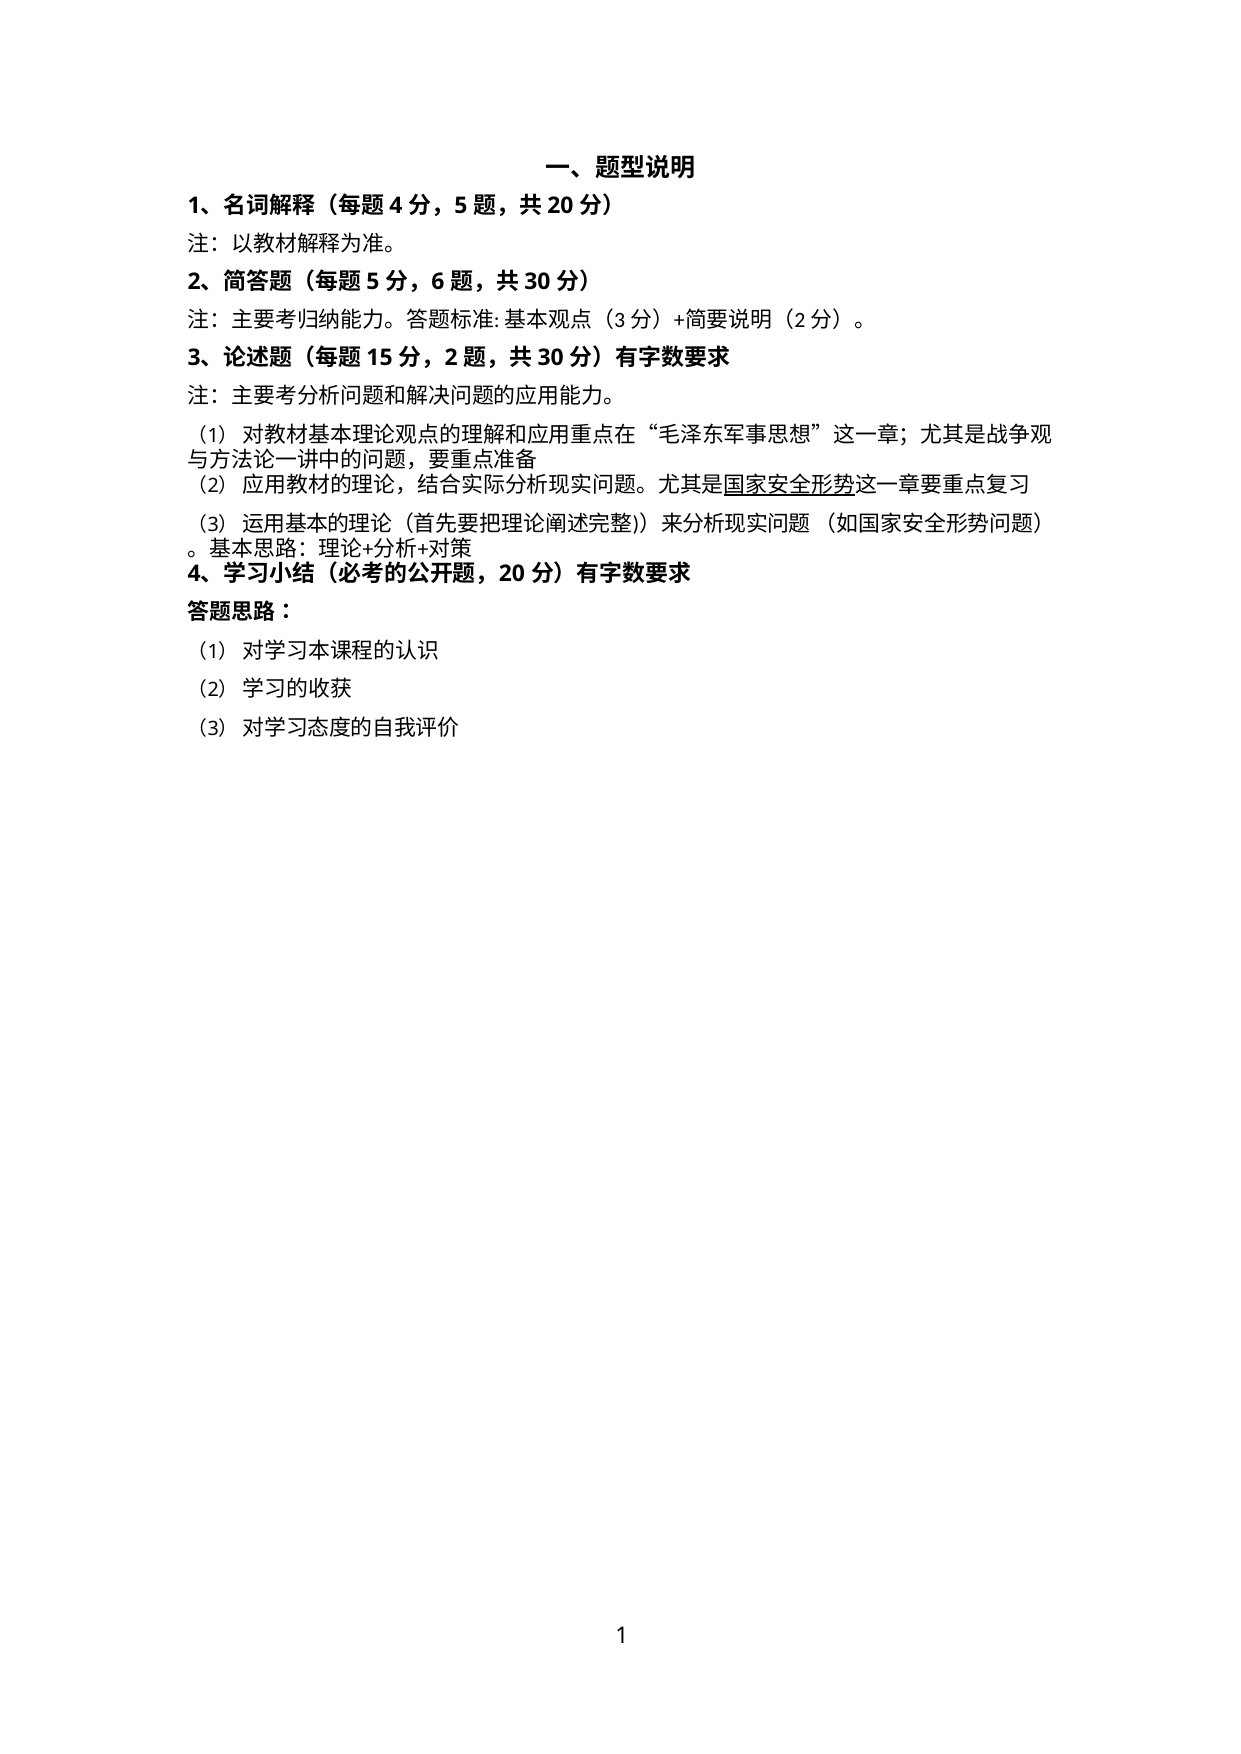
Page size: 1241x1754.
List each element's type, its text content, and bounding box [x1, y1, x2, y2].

subtitle 2、简答题（每题 5 分，6 题，共 30 分） [187, 269, 1086, 294]
text 注：以教材解释为准。 [187, 231, 1086, 256]
list 应用教材的理论，结合实际分析现实问题。尤其是国家安全形势这一章要重点复习 [187, 472, 1086, 497]
subtitle 答题思路： [187, 599, 1086, 624]
subtitle 1、名词解释（每题 4 分，5 题，共 20 分） [187, 193, 1086, 218]
list 学习的收获 [187, 677, 1086, 702]
text 注：主要考归纳能力。答题标准: 基本观点（3 分）+简要说明（2 分）。 [187, 307, 1086, 332]
subtitle 3、论述题（每题 15 分，2 题，共 30 分）有字数要求 [187, 345, 1086, 370]
list 对学习本课程的认识 [187, 638, 1086, 663]
text 注：主要考分析问题和解决问题的应用能力。 [187, 383, 1086, 408]
subtitle 一、题型说明 [387, 156, 853, 181]
list 对教材基本理论观点的理解和应用重点在“毛泽东军事思想”这一章；尤其是战争观与方法论一讲中的问题，要重点准备 [187, 422, 1053, 472]
list 运用基本的理论（首先要把理论阐述完整)）来分析现实问题 （如国家安全形势问题） 。基本思路：理论+分析+对策 [187, 511, 1064, 561]
subtitle 4、学习小结（必考的公开题，20 分）有字数要求 [187, 561, 1086, 586]
list 对学习态度的自我评价 [187, 716, 461, 741]
